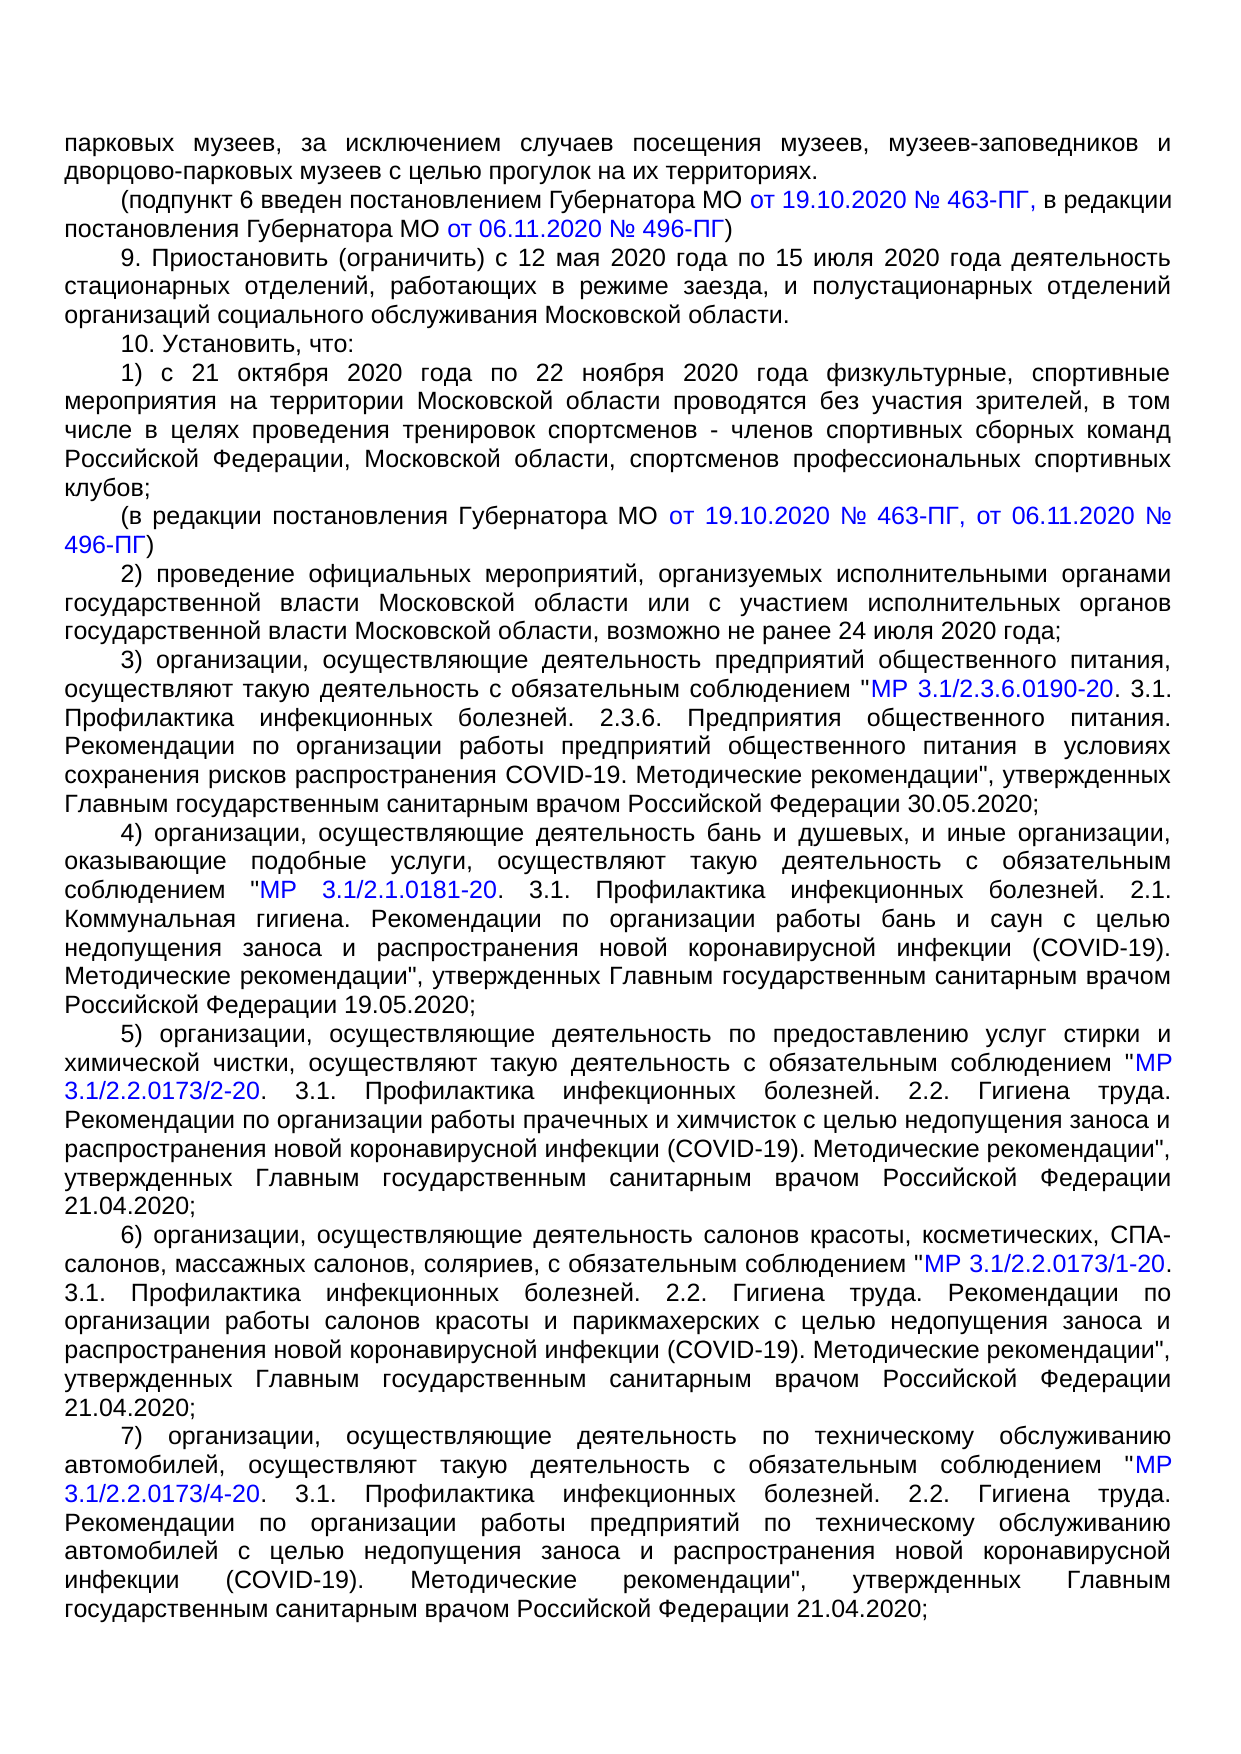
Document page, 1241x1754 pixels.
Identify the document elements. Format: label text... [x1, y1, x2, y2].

text 6) организации, осуществляющие деятельность салонов красоты, косметических, СПА-салонов, массажных салонов, соляриев, с обязательным соблюдением "МР 3.1/2.2.0173/1-20. 3.1. Профилактика инфекционных болезней. 2.2. Гигиена труда. Рекомендации по организации работы салонов красоты и парикмахерских с целью недопущения заноса и распространения новой коронавирусной инфекции (COVID-19). Методические рекомендации", утвержденных Главным государственным санитарным врачом Российской Федерации 21.04.2020; [64, 1220, 1172, 1421]
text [64, 127, 1172, 185]
text 1) с 21 октября 2020 года по 22 ноября 2020 года физкультурные, спортивные мероприятия на территории Московской области проводятся без участия зрителей, в том числе в целях проведения тренировок спортсменов - членов спортивных сборных команд Российской Федерации, Московской области, спортсменов профессиональных спортивных клубов; [64, 357, 1172, 501]
text (подпункт 6 введен постановлением Губернатора МО от 19.10.2020 № 463-ПГ, в редакции постановления Губернатора МО от 06.11.2020 № 496-ПГ) [64, 185, 1172, 242]
text 7) организации, осуществляющие деятельность по техническому обслуживанию автомобилей, осуществляют такую деятельность с обязательным соблюдением "МР 3.1/2.2.0173/4-20. 3.1. Профилактика инфекционных болезней. 2.2. Гигиена труда. Рекомендации по организации работы предприятий по техническому обслуживанию автомобилей с целью недопущения заноса и распространения новой коронавирусной инфекции (COVID-19). Методические рекомендации", утвержденных Главным государственным санитарным врачом Российской Федерации 21.04.2020; [64, 1421, 1172, 1622]
text 4) организации, осуществляющие деятельность бань и душевых, и иные организации, оказывающие подобные услуги, осуществляют такую деятельность с обязательным соблюдением "МР 3.1/2.1.0181-20. 3.1. Профилактика инфекционных болезней. 2.1. Коммунальная гигиена. Рекомендации по организации работы бань и саун с целью недопущения заноса и распространения новой коронавирусной инфекции (COVID-19). Методические рекомендации", утвержденных Главным государственным санитарным врачом Российской Федерации 19.05.2020; [64, 817, 1172, 1019]
text (в редакции постановления Губернатора МО от 19.10.2020 № 463-ПГ, от 06.11.2020 № 496-ПГ) [64, 501, 1172, 559]
text 3) организации, осуществляющие деятельность предприятий общественного питания, осуществляют такую деятельность с обязательным соблюдением "МР 3.1/2.3.6.0190-20. 3.1. Профилактика инфекционных болезней. 2.3.6. Предприятия общественного питания. Рекомендации по организации работы предприятий общественного питания в условиях сохранения рисков распространения COVID-19. Методические рекомендации", утвержденных Главным государственным санитарным врачом Российской Федерации 30.05.2020; [64, 645, 1172, 817]
text 10. Установить, что: [64, 329, 1172, 357]
text 5) организации, осуществляющие деятельность по предоставлению услуг стирки и химической чистки, осуществляют такую деятельность с обязательным соблюдением "МР 3.1/2.2.0173/2-20. 3.1. Профилактика инфекционных болезней. 2.2. Гигиена труда. Рекомендации по организации работы прачечных и химчисток с целью недопущения заноса и распространения новой коронавирусной инфекции (COVID-19). Методические рекомендации", утвержденных Главным государственным санитарным врачом Российской Федерации 21.04.2020; [64, 1019, 1172, 1220]
text 9. Приостановить (ограничить) с 12 мая 2020 года по 15 июля 2020 года деятельность стационарных отделений, работающих в режиме заезда, и полустационарных отделений организаций социального обслуживания Московской области. [64, 242, 1172, 329]
text 2) проведение официальных мероприятий, организуемых исполнительными органами государственной власти Московской области или с участием исполнительных органов государственной власти Московской области, возможно не ранее 24 июля 2020 года; [64, 559, 1172, 645]
